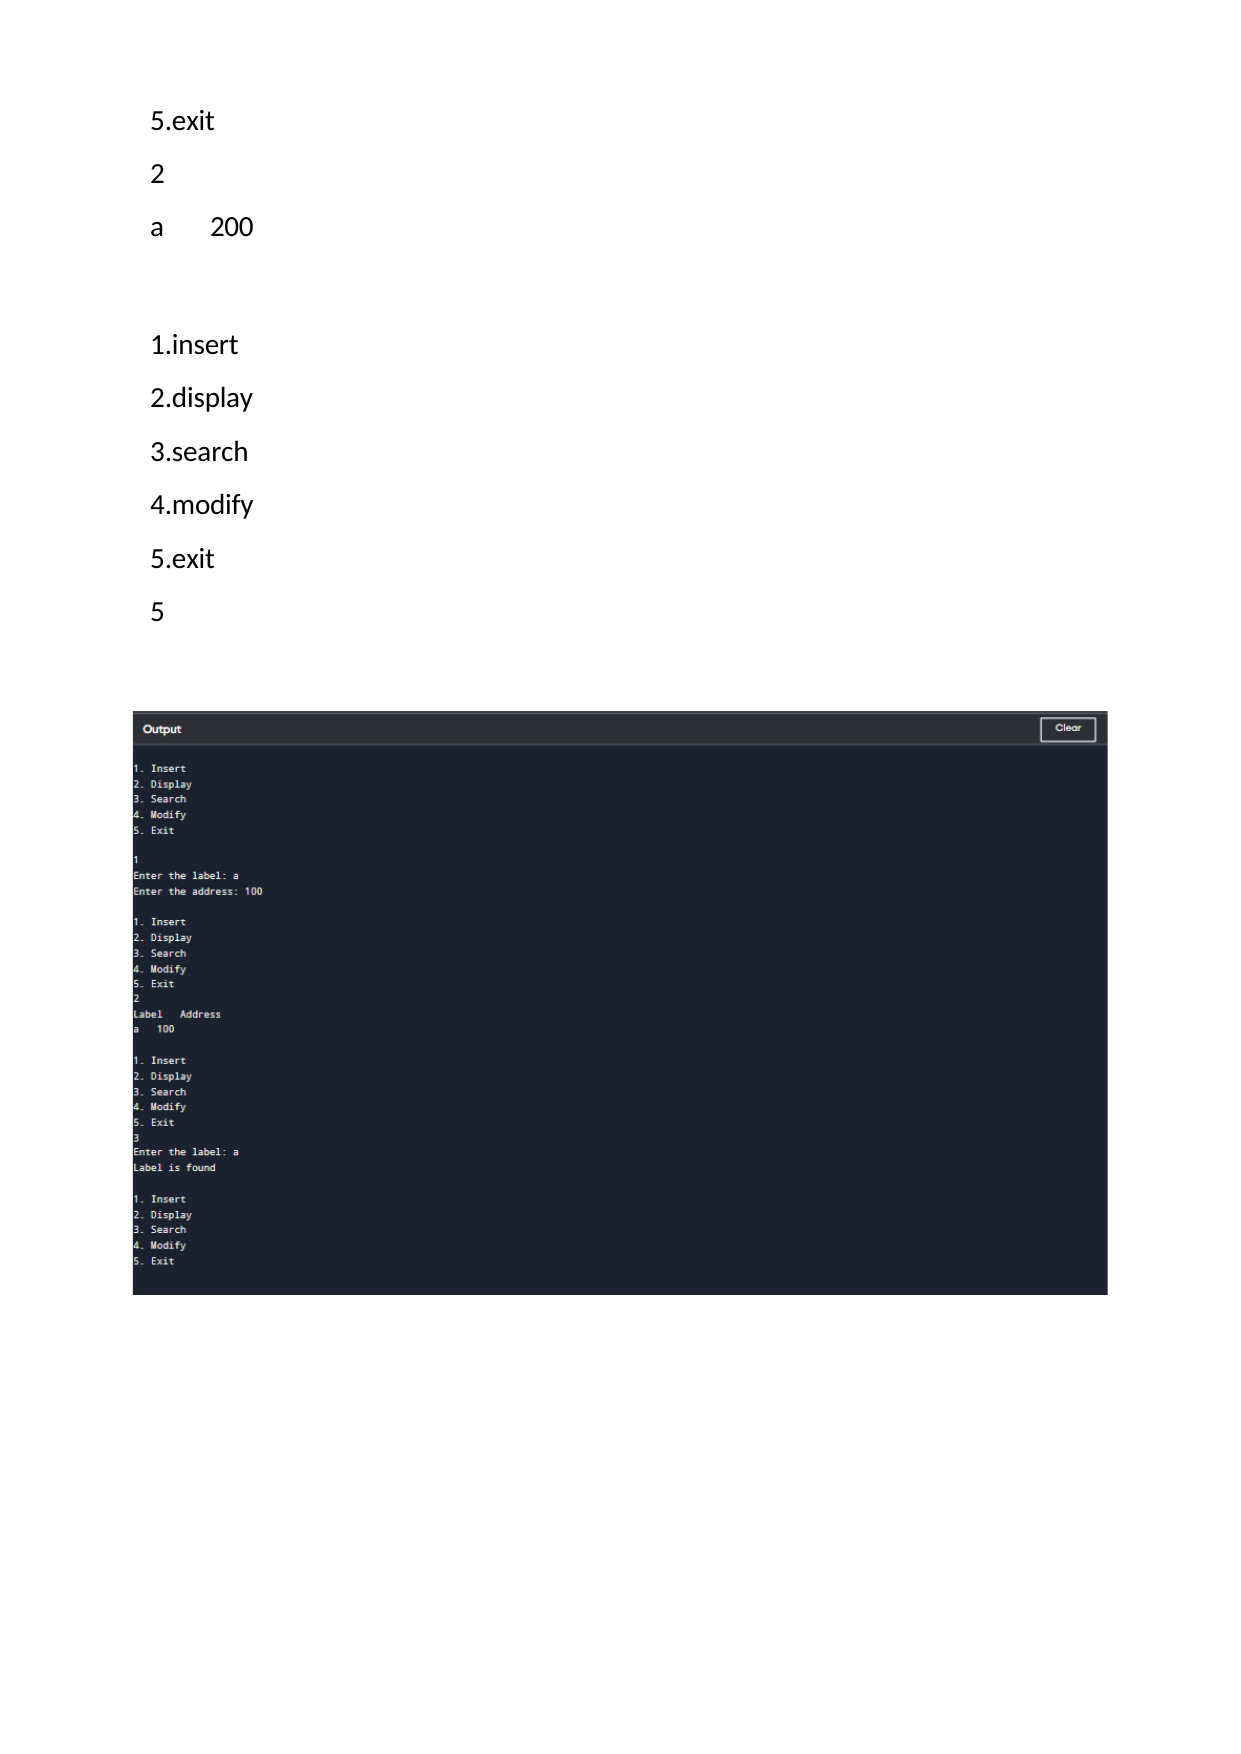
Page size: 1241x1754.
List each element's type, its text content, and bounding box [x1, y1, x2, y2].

picture [132, 711, 1108, 1295]
text 1.insert 2.display 3.search 4.modify 5.exit [150, 326, 291, 575]
text 5.exit 2 [150, 102, 219, 191]
text 5 [150, 593, 1107, 629]
text a 200 [150, 208, 1107, 244]
